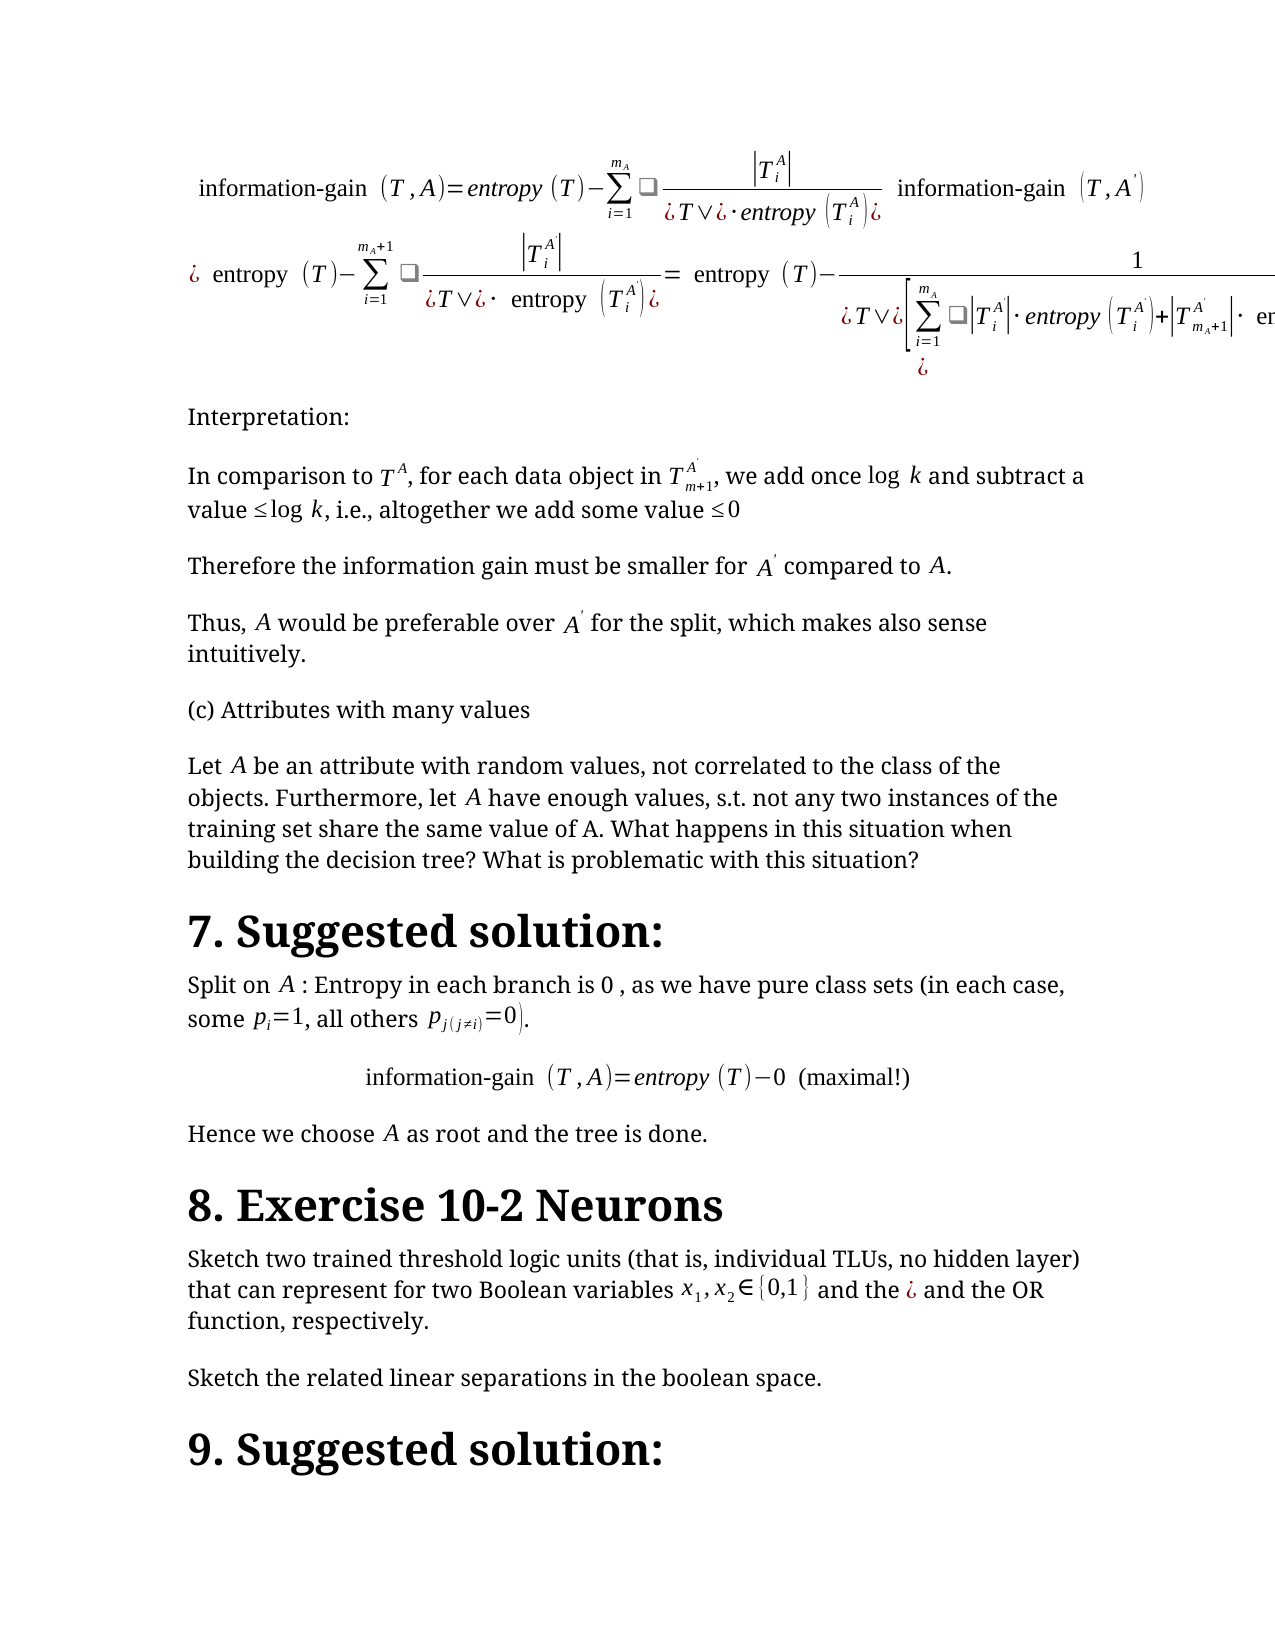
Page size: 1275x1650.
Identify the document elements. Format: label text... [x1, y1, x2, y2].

text (c) Attributes with many values [187, 694, 1087, 725]
text Let be an attribute with random values, not correlated to the class of the objects. Furthermore, let have enough values, s.t. not any two instances of the training set share the same value of A. What happens in this situation when building the decision tree? What is problematic with this situation? [187, 750, 1087, 875]
text Split on : Entropy in each branch is 0 , as we have pure class sets (in each case, some , all others . [187, 969, 1087, 1036]
text Sketch two trained threshold logic units (that is, individual TLUs, no hidden layer) that can represent for two Boolean variables and the and the OR function, respectively. [187, 1243, 1087, 1337]
text Therefore the information gain must be smaller for compared to . [187, 550, 1087, 581]
text Interpretation: [187, 401, 1087, 432]
text In comparison to , for each data object in , we add once and subtract a value , i.e., altogether we add some value [187, 457, 1087, 525]
text 9. Suggested solution: [187, 1430, 1087, 1474]
text Hence we choose as root and the tree is done. [187, 1118, 1087, 1149]
text Sketch the related linear separations in the boolean space. [187, 1362, 1087, 1393]
text Thus, would be preferable over for the split, which makes also sense intuitively. [187, 606, 1087, 669]
text 8. Exercise 10-2 Neurons [187, 1186, 1087, 1230]
text 7. Suggested solution: [187, 913, 1087, 956]
